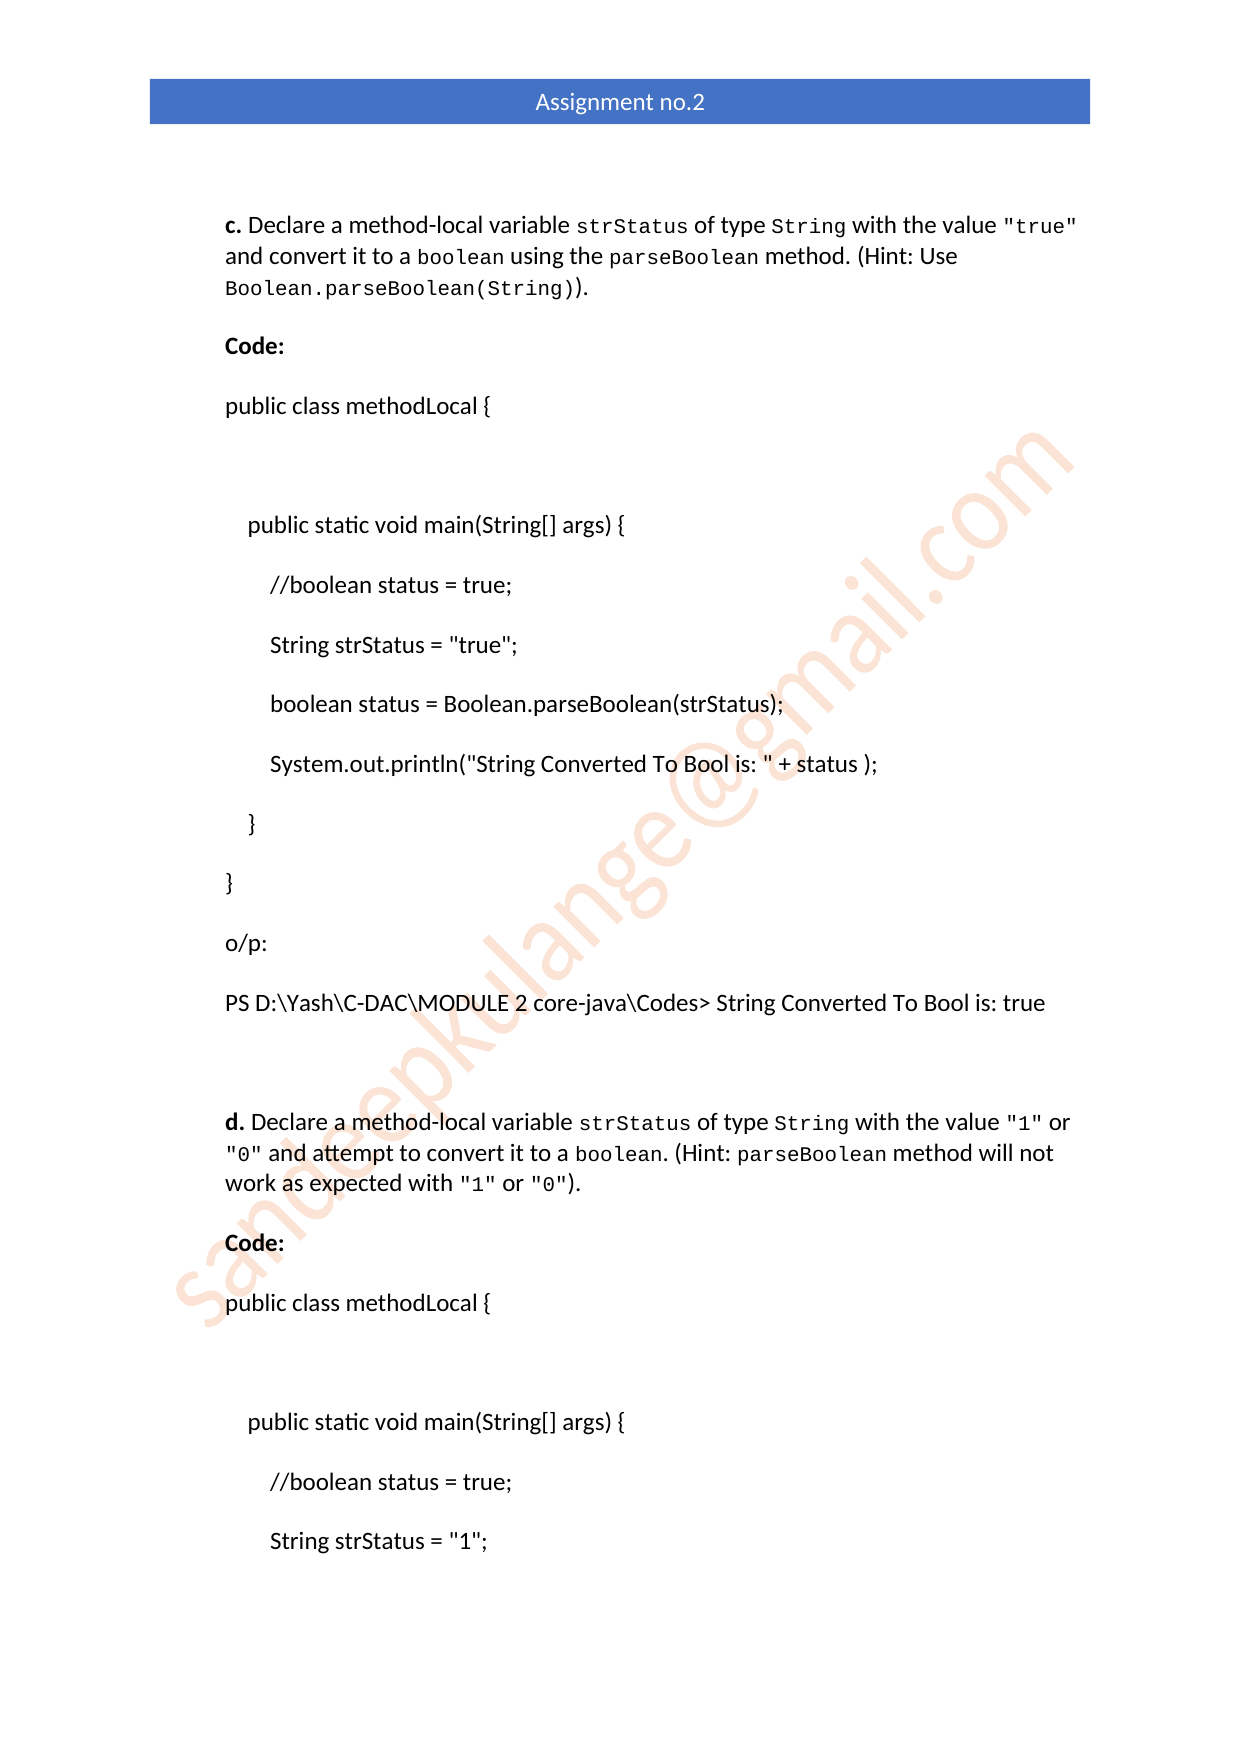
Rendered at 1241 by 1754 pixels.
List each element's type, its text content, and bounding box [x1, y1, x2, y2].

text public static void main(String[] args) { [225, 1406, 1090, 1437]
text //boolean status = true; [225, 569, 1090, 600]
text String strStatus = "true"; [225, 629, 1090, 659]
text Code: [225, 330, 1090, 361]
text } [225, 868, 1090, 898]
text System.out.println("String Converted To Bool is: " + status ); [225, 748, 1090, 779]
text } [225, 808, 1090, 838]
text public class methodLocal { [225, 1287, 1090, 1317]
text //boolean status = true; [225, 1466, 1090, 1496]
text PS D:\Yash\C-DAC\MODULE 2 core-java\Codes> String Converted To Bool is: true [225, 987, 1090, 1017]
text String strStatus = "1"; [225, 1526, 1090, 1556]
text public class methodLocal { [225, 390, 1090, 421]
text d. Declare a method-local variable strStatus of type String with the value "1" or "0" and attempt to convert it to a boolean. (Hint: parseBoolean method will not work as expected with "1" or "0"). [225, 1106, 1090, 1198]
text public static void main(String[] args) { [225, 509, 1090, 540]
text o/p: [225, 927, 1090, 958]
text boolean status = Boolean.parseBoolean(strStatus); [225, 688, 1090, 719]
text Code: [225, 1227, 1090, 1258]
text c. Declare a method-local variable strStatus of type String with the value "true" and convert it to a boolean using the parseBoolean method. (Hint: Use Boolean.parseBoolean(String)). [225, 210, 1090, 301]
